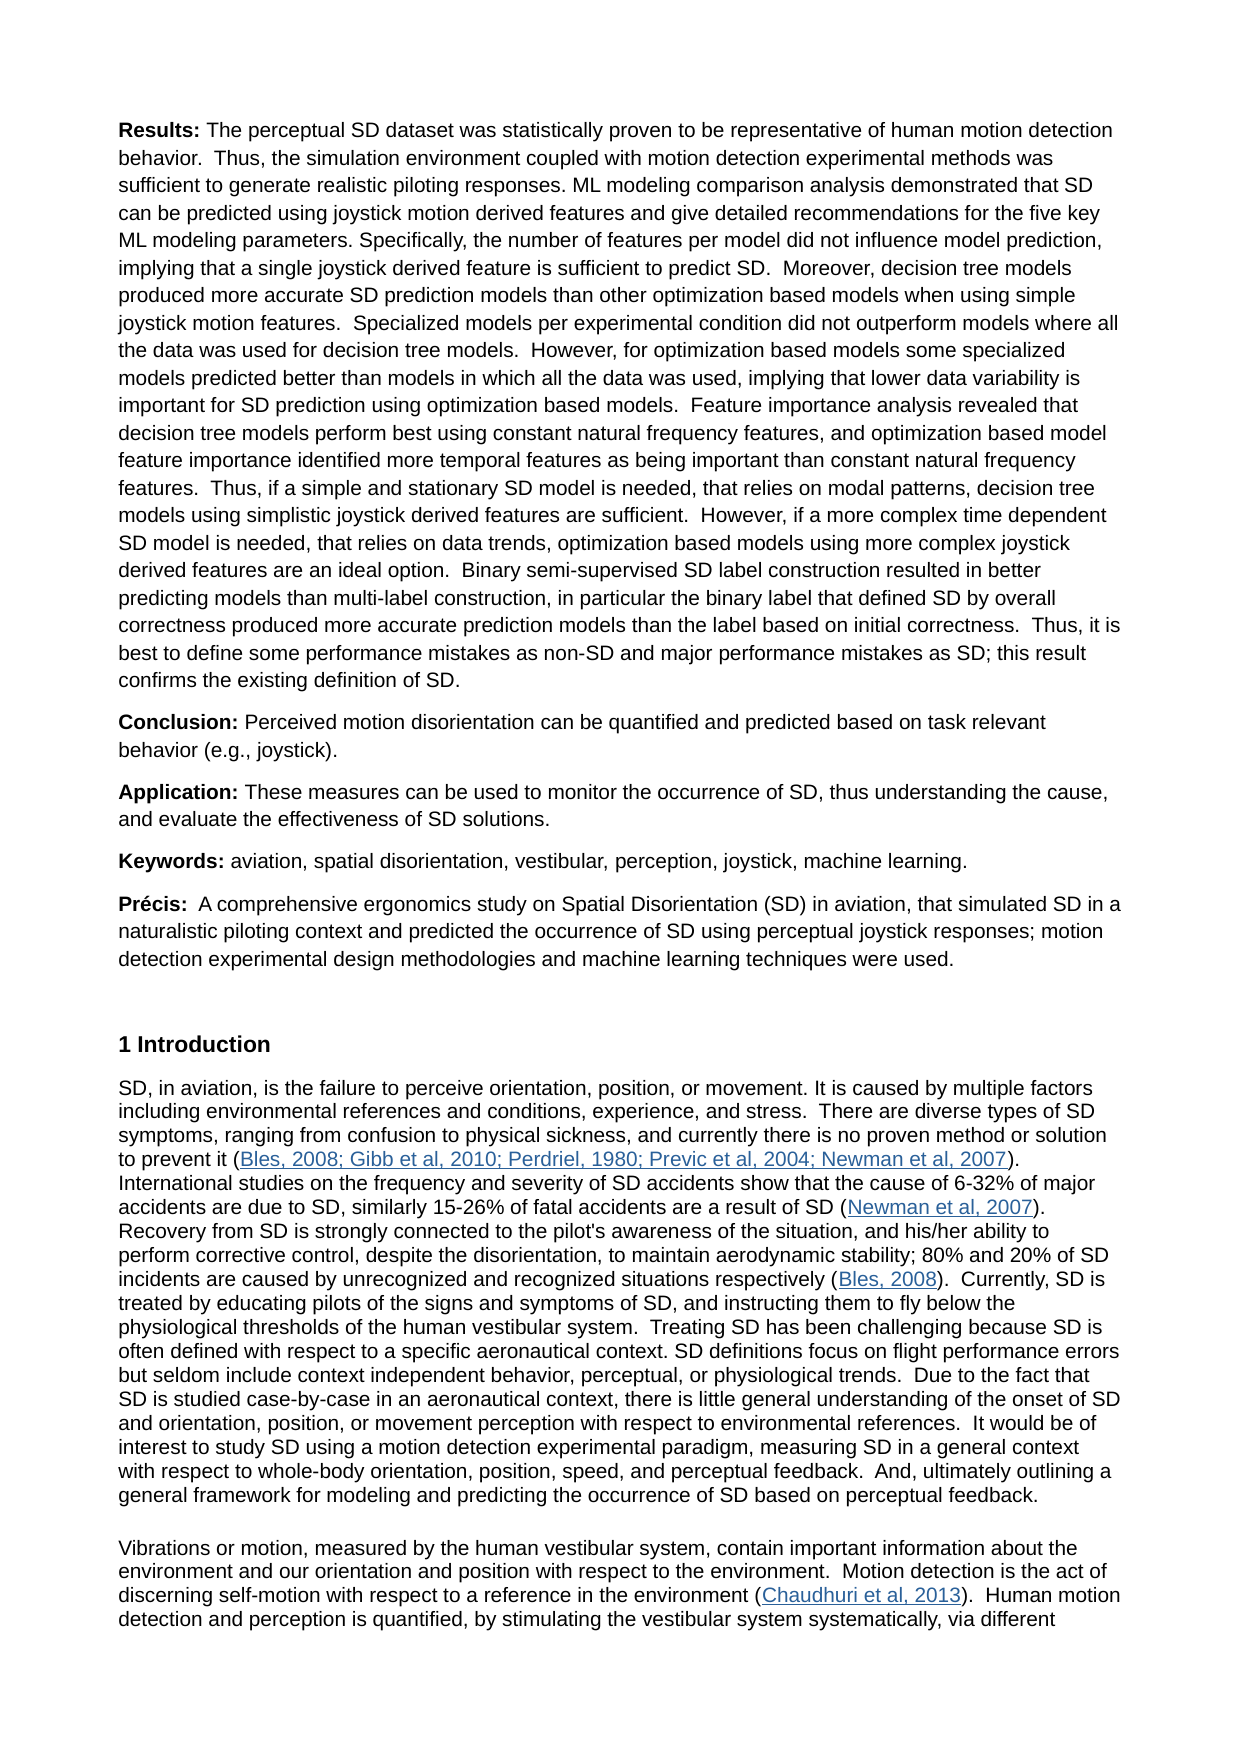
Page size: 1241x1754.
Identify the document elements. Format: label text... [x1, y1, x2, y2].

text SD, in aviation, is the failure to perceive orientation, position, or movement. It is caused by multiple factors including environmental references and conditions, experience, and stress. There are diverse types of SD symptoms, ranging from confusion to physical sickness, and currently there is no proven method or solution to prevent it (Bles, 2008; Gibb et al, 2010; Perdriel, 1980; Previc et al, 2004; Newman et al, 2007). International studies on the frequency and severity of SD accidents show that the cause of 6-32% of major accidents are due to SD, similarly 15-26% of fatal accidents are a result of SD (Newman et al, 2007). Recovery from SD is strongly connected to the pilot's awareness of the situation, and his/her ability to perform corrective control, despite the disorientation, to maintain aerodynamic stability; 80% and 20% of SD incidents are caused by unrecognized and recognized situations respectively (Bles, 2008). Currently, SD is treated by educating pilots of the signs and symptoms of SD, and instructing them to fly below the physiological thresholds of the human vestibular system. Treating SD has been challenging because SD is often defined with respect to a specific aeronautical context. SD definitions focus on flight performance errors but seldom include context independent behavior, perceptual, or physiological trends. Due to the fact that SD is studied case-by-case in an aeronautical context, there is little general understanding of the onset of SD and orientation, position, or movement perception with respect to environmental references. It would be of interest to study SD using a motion detection experimental paradigm, measuring SD in a general context with respect to whole-body orientation, position, speed, and perceptual feedback. And, ultimately outlining a general framework for modeling and predicting the occurrence of SD based on perceptual feedback. [118, 1075, 1122, 1507]
text Précis: A comprehensive ergonomics study on Spatial Disorientation (SD) in aviation, that simulated SD in a naturalistic piloting context and predicted the occurrence of SD using perceptual joystick responses; motion detection experimental design methodologies and machine learning techniques were used. [118, 891, 1122, 970]
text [118, 1535, 1122, 1631]
text 1 Introduction [118, 1031, 1122, 1057]
text Keywords: aviation, spatial disorientation, vestibular, perception, joystick, machine learning. [118, 849, 1122, 873]
text Results: The perceptual SD dataset was statistically proven to be representative of human motion detection behavior. Thus, the simulation environment coupled with motion detection experimental methods was sufficient to generate realistic piloting responses. ML modeling comparison analysis demonstrated that SD can be predicted using joystick motion derived features and give detailed recommendations for the five key ML modeling parameters. Specifically, the number of features per model did not influence model prediction, implying that a single joystick derived feature is sufficient to predict SD. Moreover, decision tree models produced more accurate SD prediction models than other optimization based models when using simple joystick motion features. Specialized models per experimental condition did not outperform models where all the data was used for decision tree models. However, for optimization based models some specialized models predicted better than models in which all the data was used, implying that lower data variability is important for SD prediction using optimization based models. Feature importance analysis revealed that decision tree models perform best using constant natural frequency features, and optimization based model feature importance identified more temporal features as being important than constant natural frequency features. Thus, if a simple and stationary SD model is needed, that relies on modal patterns, decision tree models using simplistic joystick derived features are sufficient. However, if a more complex time dependent SD model is needed, that relies on data trends, optimization based models using more complex joystick derived features are an ideal option. Binary semi-supervised SD label construction resulted in better predicting models than multi-label construction, in particular the binary label that defined SD by overall correctness produced more accurate prediction models than the label based on initial correctness. Thus, it is best to define some performance mistakes as non-SD and major performance mistakes as SD; this result confirms the existing definition of SD. [118, 118, 1122, 692]
text Conclusion: Perceived motion disorientation can be quantified and predicted based on task relevant behavior (e.g., joystick). [118, 710, 1122, 762]
text Application: These measures can be used to monitor the occurrence of SD, thus understanding the cause, and evaluate the effectiveness of SD solutions. [118, 780, 1122, 831]
